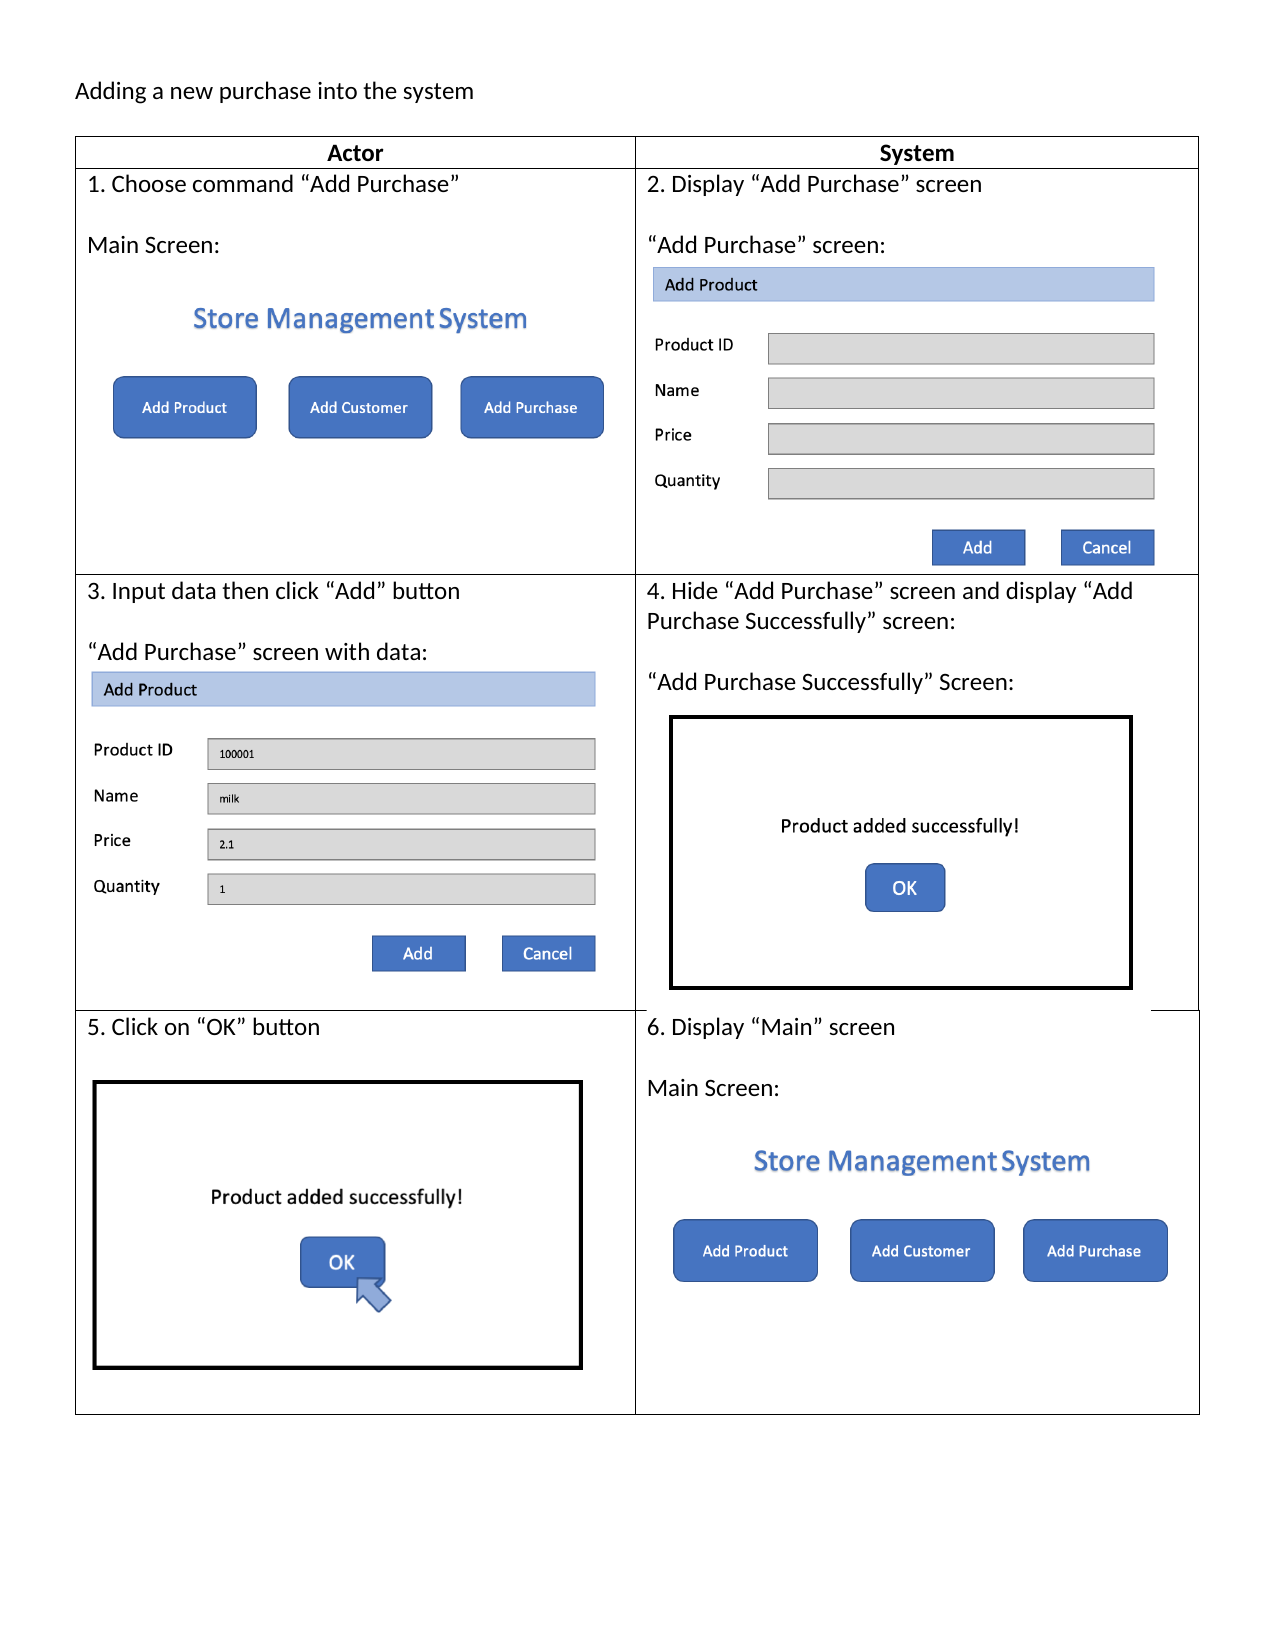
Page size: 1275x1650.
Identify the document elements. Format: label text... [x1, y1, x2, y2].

table_header System [636, 137, 1198, 168]
table_header Actor [76, 137, 635, 168]
table_cell 4. Hide “Add Purchase” screen and display “Add Purchase Successfully” screen: “Add Purchase Successfully” Screen: [636, 575, 1198, 1010]
table_cell 2. Display “Add Purchase” screen “Add Purchase” screen: [636, 169, 1198, 574]
picture [86, 260, 628, 456]
table_cell 6. Display “Main” screen Main Screen: [636, 1011, 1199, 1414]
picture [646, 260, 1163, 574]
table_cell 5. Click on “OK” button [76, 1011, 635, 1414]
picture [646, 696, 1151, 1011]
picture [86, 1072, 589, 1375]
table_cell 1. Choose command “Add Purchase” Main Screen: [76, 169, 635, 574]
picture [646, 1102, 1192, 1300]
picture [86, 666, 604, 980]
table_cell 3. Input data then click “Add” button “Add Purchase” screen with data: [76, 575, 635, 1010]
text Adding a new purchase into the system [75, 75, 1200, 106]
